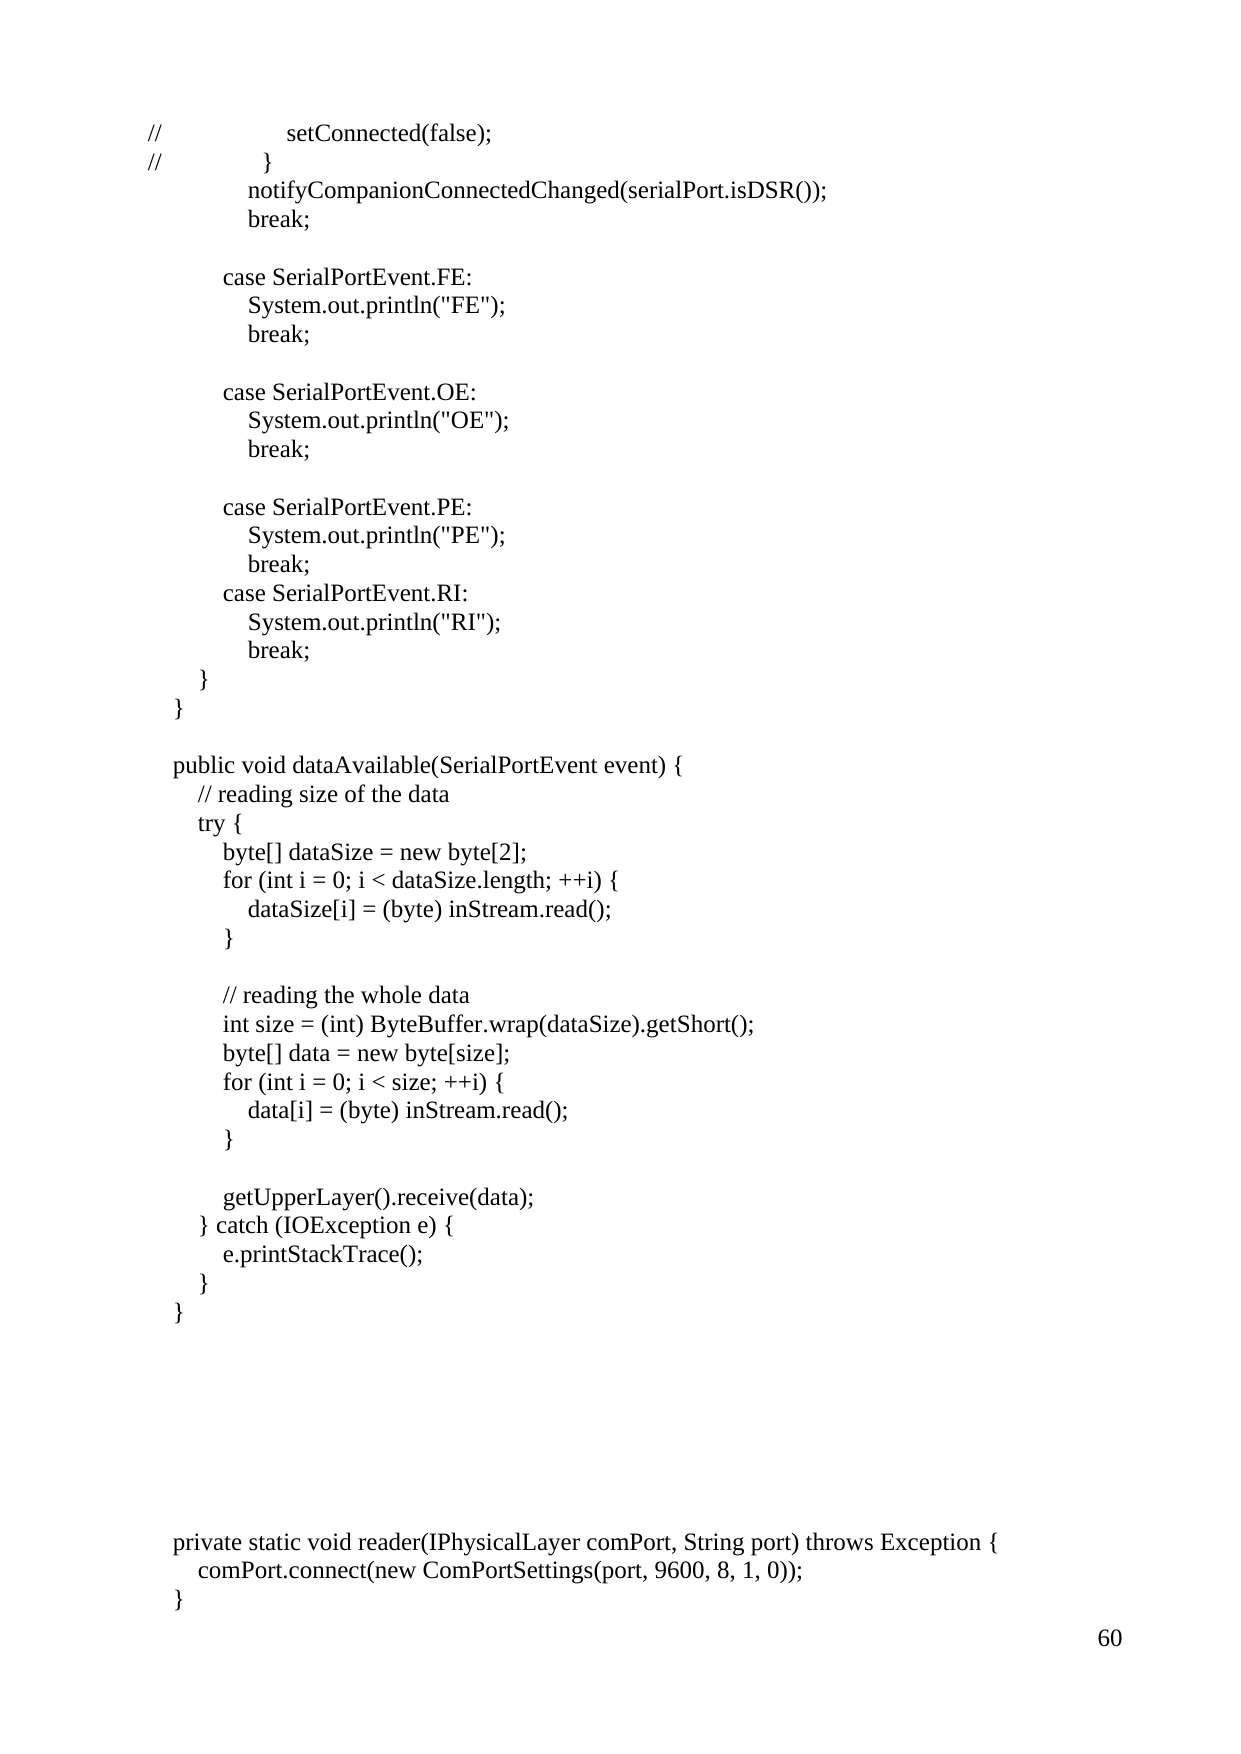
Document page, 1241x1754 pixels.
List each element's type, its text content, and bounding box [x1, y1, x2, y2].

text // reading size of the data [148, 779, 1122, 808]
text break; [148, 434, 1122, 463]
text break; [148, 636, 1122, 664]
text case SerialPortEvent.PE: [148, 492, 1122, 521]
text // reading the whole data [148, 981, 1122, 1009]
text } [148, 923, 1122, 952]
text e.printStackTrace(); [148, 1239, 1122, 1268]
text comPort.connect(new ComPortSettings(port, 9600, 8, 1, 0)); [148, 1556, 1122, 1584]
text } [148, 1268, 1122, 1297]
text } [148, 664, 1122, 693]
text } [148, 693, 1122, 722]
text data[i] = (byte) inStream.read(); [148, 1096, 1122, 1124]
text try { [148, 808, 1122, 837]
text case SerialPortEvent.FE: [148, 262, 1122, 291]
text System.out.println("PE"); [148, 521, 1122, 549]
text byte[] dataSize = new byte[2]; [148, 837, 1122, 866]
text System.out.println("RI"); [148, 607, 1122, 636]
text for (int i = 0; i < dataSize.length; ++i) { [148, 866, 1122, 894]
text } [148, 1584, 1122, 1613]
text // setConnected(false); [148, 118, 1122, 147]
text } [148, 1124, 1122, 1153]
text } catch (IOException e) { [148, 1211, 1122, 1239]
text case SerialPortEvent.OE: [148, 377, 1122, 406]
text int size = (int) ByteBuffer.wrap(dataSize).getShort(); [148, 1009, 1122, 1038]
text System.out.println("OE"); [148, 406, 1122, 434]
text case SerialPortEvent.RI: [148, 578, 1122, 607]
text notifyCompanionConnectedChanged(serialPort.isDSR()); [148, 176, 1122, 204]
text break; [148, 549, 1122, 578]
text for (int i = 0; i < size; ++i) { [148, 1067, 1122, 1096]
text getUpperLayer().receive(data); [148, 1182, 1122, 1211]
text dataSize[i] = (byte) inStream.read(); [148, 894, 1122, 923]
text // } [148, 147, 1122, 176]
text private static void reader(IPhysicalLayer comPort, String port) throws Exception { [148, 1527, 1122, 1556]
text byte[] data = new byte[size]; [148, 1038, 1122, 1067]
text public void dataAvailable(SerialPortEvent event) { [148, 751, 1122, 779]
text break; [148, 319, 1122, 348]
text break; [148, 204, 1122, 233]
text } [148, 1297, 1122, 1326]
text System.out.println("FE"); [148, 291, 1122, 319]
